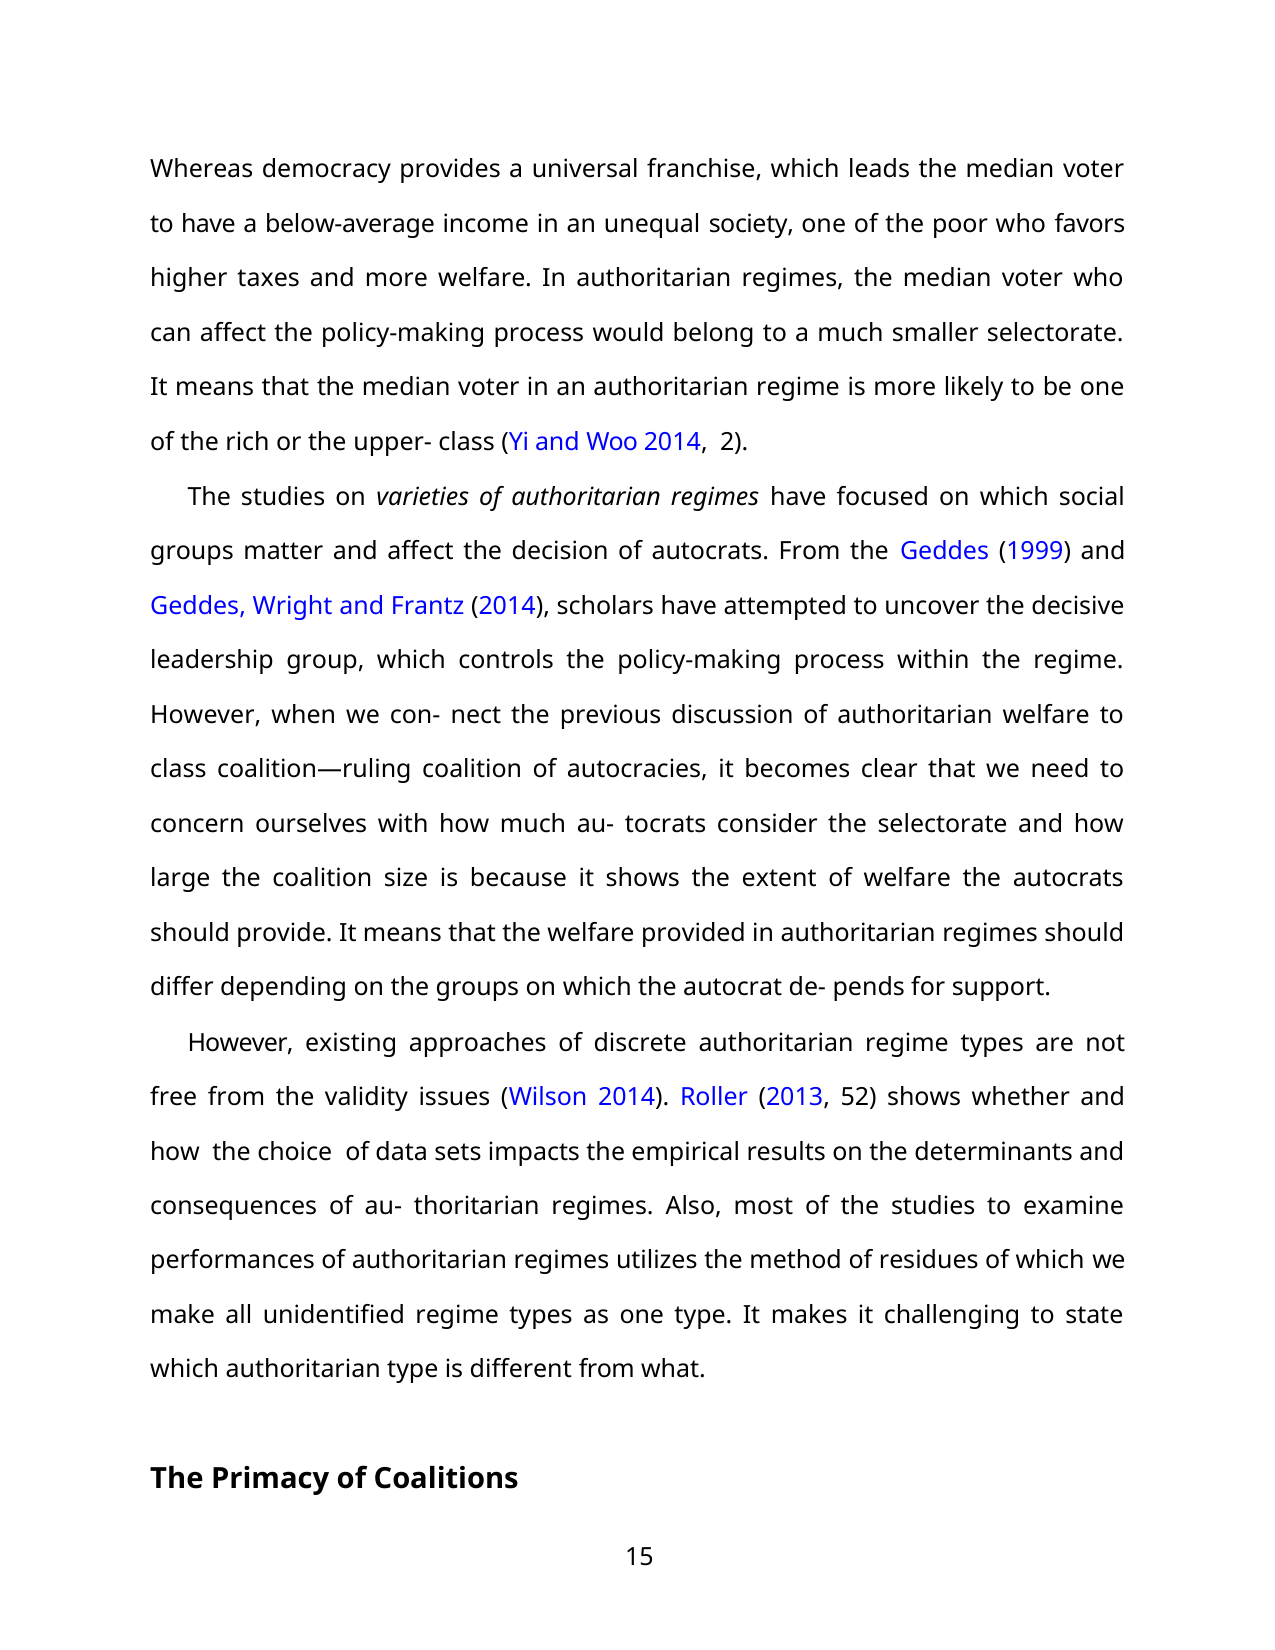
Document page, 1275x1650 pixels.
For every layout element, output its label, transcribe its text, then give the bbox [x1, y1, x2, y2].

subtitle The Primacy of Coalitions [150, 1457, 1171, 1497]
text The studies on varieties of authoritarian regimes have focused on which social groups matter and affect the decision of autocrats. From the Geddes (1999) and Geddes, Wright and Frantz (2014), scholars have attempted to uncover the decisive leadership group, which controls the policy-making process within the regime. However, when we con- nect the previous discussion of authoritarian welfare to class coalition—ruling coalition of autocracies, it becomes clear that we need to concern ourselves with how much au- tocrats consider the selectorate and how large the coalition size is because it shows the extent of welfare the autocrats should provide. It means that the welfare provided in authoritarian regimes should differ depending on the groups on which the autocrat de- pends for support. [150, 478, 1125, 1003]
text Whereas democracy provides a universal franchise, which leads the median voter to have a below-average income in an unequal society, one of the poor who favors higher taxes and more welfare. In authoritarian regimes, the median voter who can affect the policy-making process would belong to a much smaller selectorate. It means that the median voter in an authoritarian regime is more likely to be one of the rich or the upper- class (Yi and Woo 2014, 2). [150, 151, 1125, 457]
text However, existing approaches of discrete authoritarian regime types are not free from the validity issues (Wilson 2014). Roller (2013, 52) shows whether and how the choice of data sets impacts the empirical results on the determinants and consequences of au- thoritarian regimes. Also, most of the studies to examine performances of authoritarian regimes utilizes the method of residues of which we make all unidentiﬁed regime types as one type. It makes it challenging to state which authoritarian type is different from what. [150, 1024, 1125, 1385]
